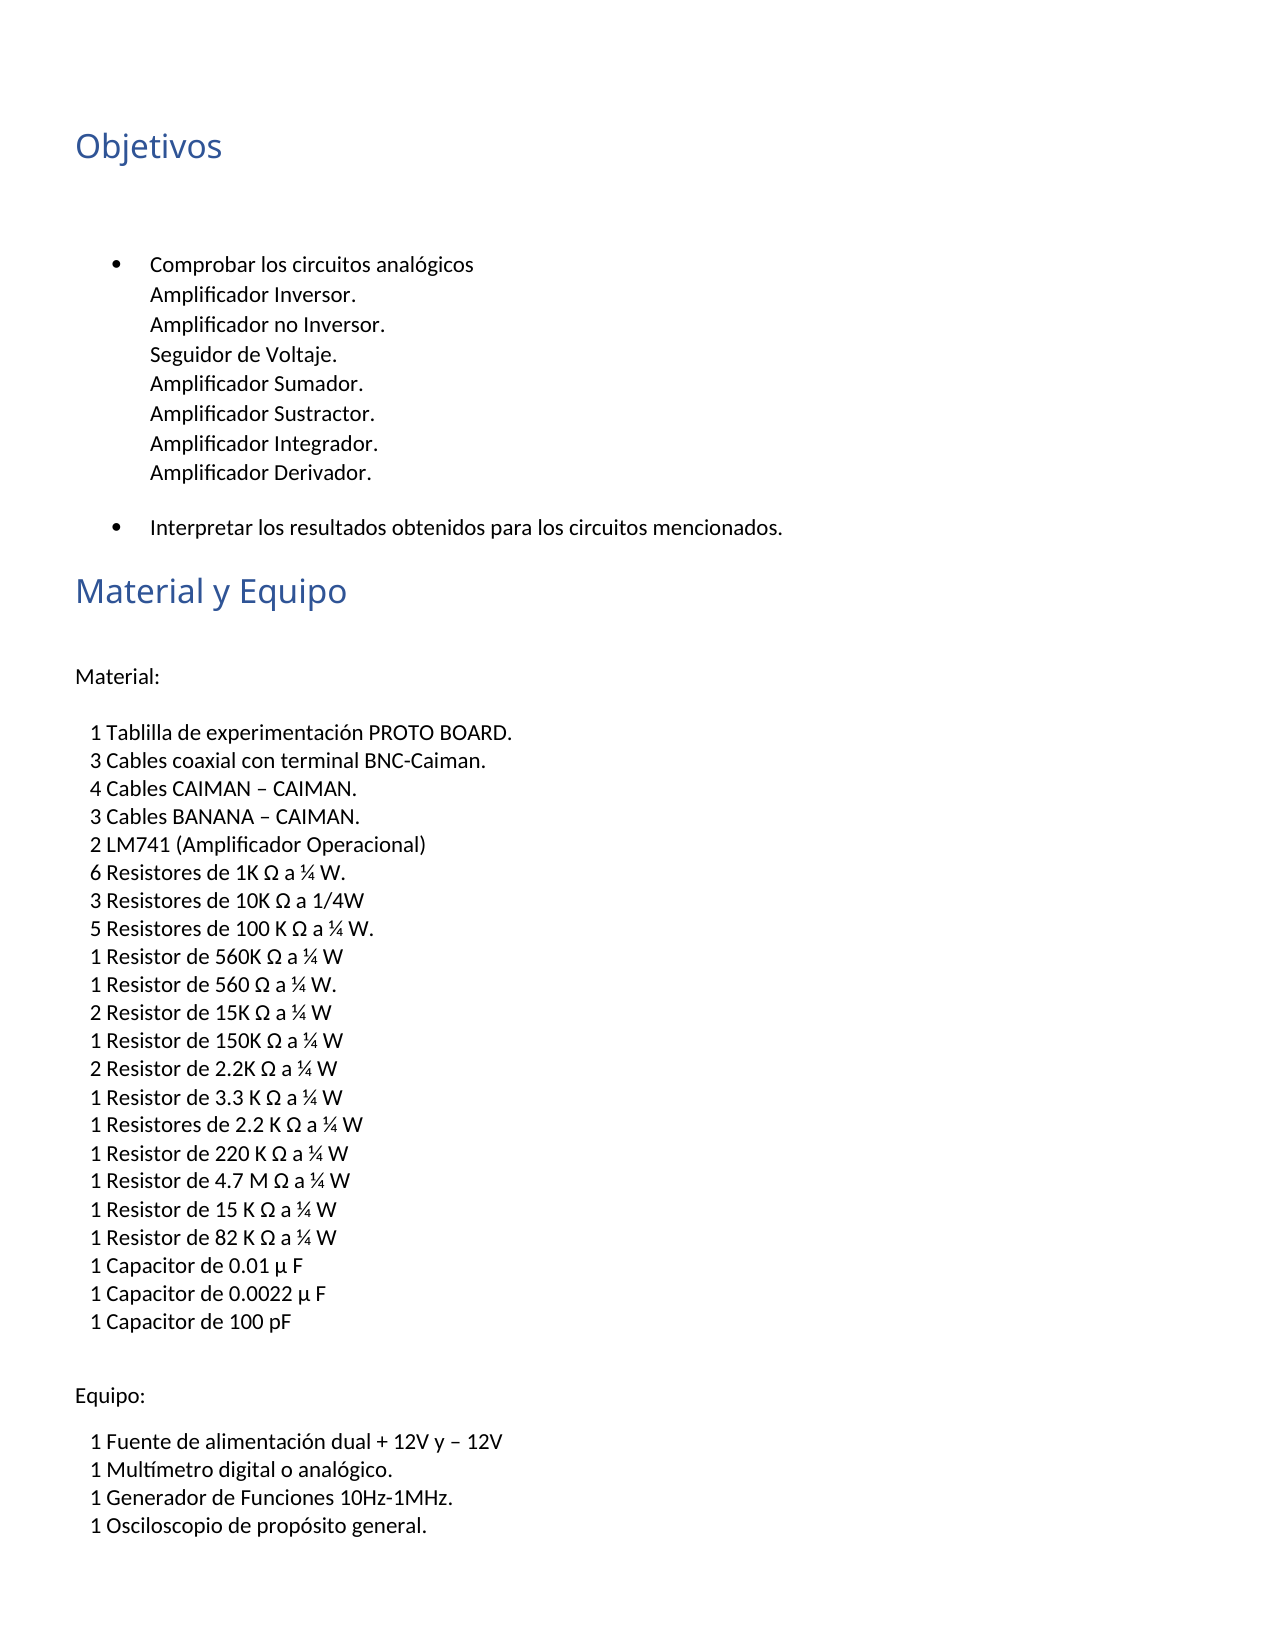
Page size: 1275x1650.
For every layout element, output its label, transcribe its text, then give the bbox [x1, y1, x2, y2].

text 4 Cables CAIMAN – CAIMAN. [89, 774, 1200, 802]
text 1 Multímetro digital o analógico. [89, 1456, 1200, 1483]
text 2 LM741 (Amplificador Operacional) [89, 830, 1200, 858]
text 3 Resistores de 10K Ω a 1/4W [89, 886, 1200, 914]
text 2 Resistor de 15K Ω a ¼ W [89, 998, 1200, 1027]
text 5 Resistores de 100 K Ω a ¼ W. [89, 914, 1200, 942]
text 1 Capacitor de 0.0022 μ F [89, 1279, 1200, 1307]
text 1 Resistor de 560K Ω a ¼ W [89, 942, 1200, 971]
subtitle Interpretar los resultados obtenidos para los circuitos mencionados. [112, 513, 1200, 541]
subtitle Material y Equipo [75, 568, 1200, 613]
subtitle Objetivos [75, 123, 1200, 168]
text 1 Osciloscopio de propósito general. [89, 1512, 1200, 1539]
text 2 Resistor de 2.2K Ω a ¼ W [89, 1054, 1200, 1083]
text 1 Resistor de 15 K Ω a ¼ W [89, 1195, 1200, 1223]
text Material: [75, 662, 1200, 690]
text 1 Resistor de 150K Ω a ¼ W [89, 1027, 1200, 1054]
text 3 Cables coaxial con terminal BNC-Caiman. [89, 746, 1200, 774]
text 1 Capacitor de 100 pF [89, 1307, 1200, 1335]
text 1 Resistor de 3.3 K Ω a ¼ W [89, 1083, 1200, 1111]
text 3 Cables BANANA – CAIMAN. [89, 802, 1200, 830]
text 6 Resistores de 1K Ω a ¼ W. [89, 858, 1200, 886]
text Equipo: [75, 1381, 1200, 1409]
text 1 Resistores de 2.2 K Ω a ¼ W [89, 1111, 1200, 1139]
text 1 Tablilla de experimentación PROTO BOARD. [89, 718, 1200, 746]
text 1 Resistor de 4.7 M Ω a ¼ W [89, 1167, 1200, 1195]
text 1 Resistor de 560 Ω a ¼ W. [89, 971, 1200, 998]
text 1 Resistor de 220 K Ω a ¼ W [89, 1139, 1200, 1167]
text 1 Fuente de alimentación dual + 12V y – 12V [89, 1427, 1200, 1456]
subtitle Comprobar los circuitos analógicos Amplificador Inversor. Amplificador no Inversor. Seguidor de Voltaje. Amplificador Sumador. Amplificador Sustractor. Amplificador Integrador. Amplificador Derivador. [112, 251, 1200, 486]
text 1 Generador de Funciones 10Hz-1MHz. [89, 1483, 1200, 1512]
text 1 Resistor de 82 K Ω a ¼ W [89, 1223, 1200, 1251]
text 1 Capacitor de 0.01 μ F [89, 1251, 1200, 1279]
